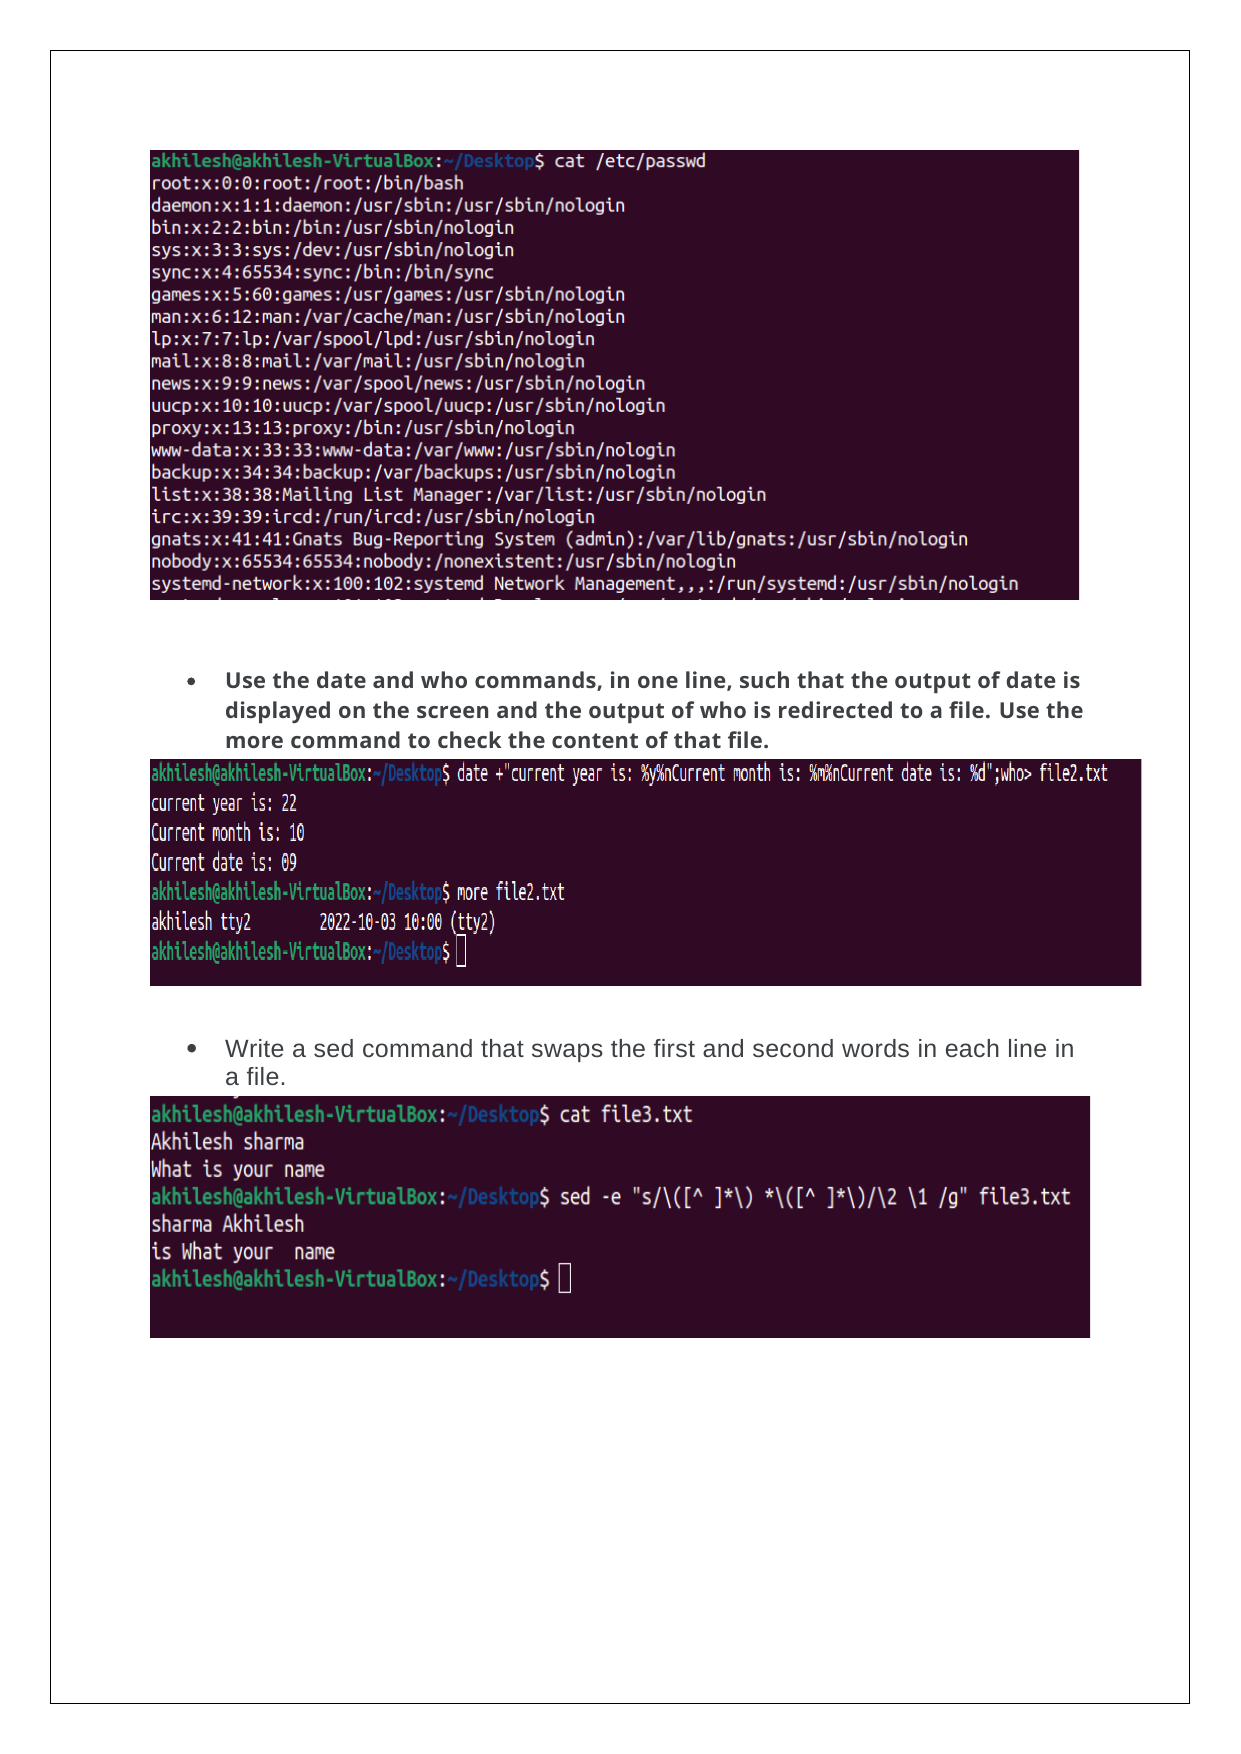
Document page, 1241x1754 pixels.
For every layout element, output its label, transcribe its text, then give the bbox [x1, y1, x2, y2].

list Use the date and who commands, in one line, such that the output of date is displayed on the screen and the output of who is redirected to a file. Use the more command to check the content of that file. [187, 665, 1090, 754]
picture [150, 150, 1080, 600]
picture [150, 759, 1142, 986]
list Write a sed command that swaps the first and second words in each line in a file. [187, 1033, 1090, 1092]
picture [150, 1096, 1091, 1338]
